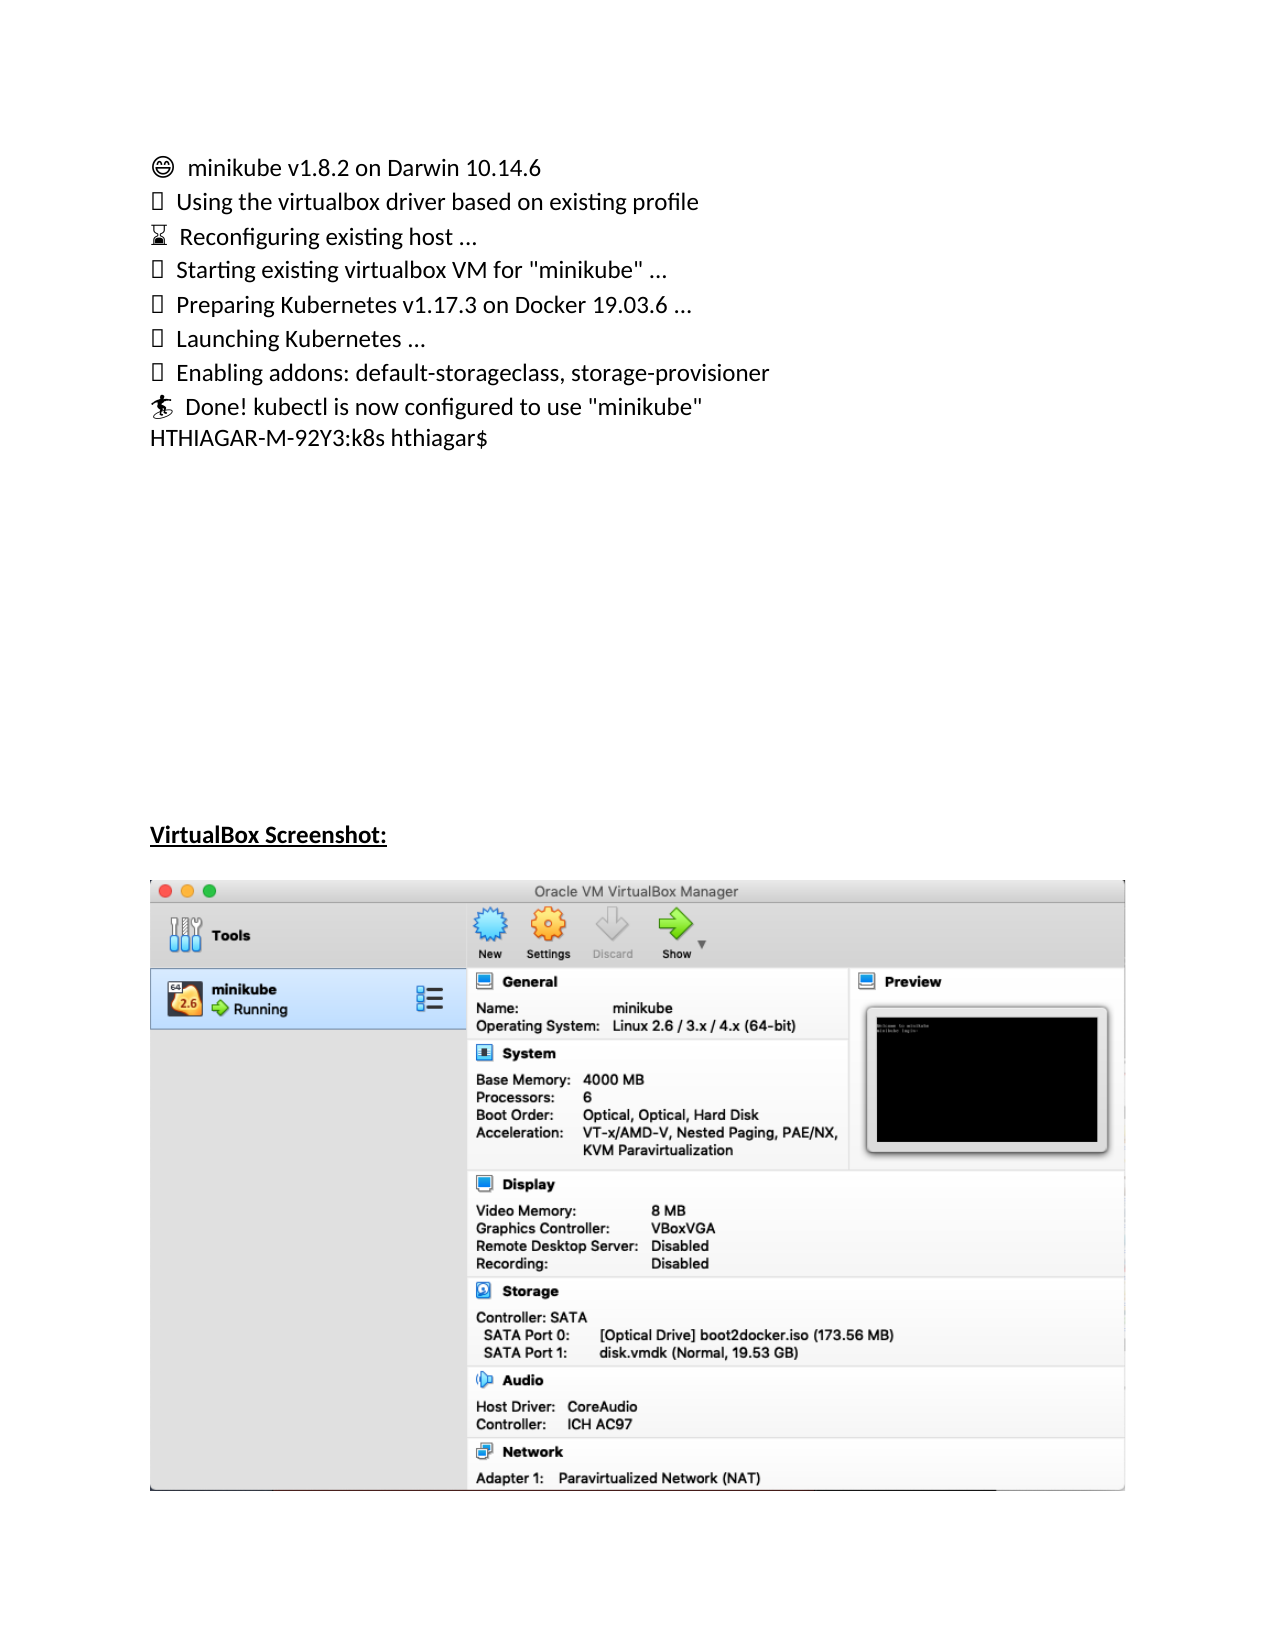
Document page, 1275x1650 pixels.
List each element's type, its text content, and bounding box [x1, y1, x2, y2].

text ✨ Using the virtualbox driver based on existing profile [150, 184, 1125, 218]
text 🐳 Preparing Kubernetes v1.17.3 on Docker 19.03.6 ... [150, 286, 1125, 320]
text ⌛ Reconfiguring existing host ... [150, 218, 1125, 252]
text 🚀 Launching Kubernetes ... [150, 320, 1125, 354]
text 🌟 Enabling addons: default-storageclass, storage-provisioner [150, 354, 1125, 388]
text 😄 minikube v1.8.2 on Darwin 10.14.6 [150, 150, 1125, 184]
text VirtualBox Screenshot: [150, 819, 1125, 850]
text 🔄 Starting existing virtualbox VM for "minikube" ... [150, 252, 1125, 286]
picture [150, 880, 1125, 1491]
text HTHIAGAR-M-92Y3:k8s hthiagar$ [150, 422, 1125, 453]
text 🏄 Done! kubectl is now configured to use "minikube" [150, 388, 1125, 422]
